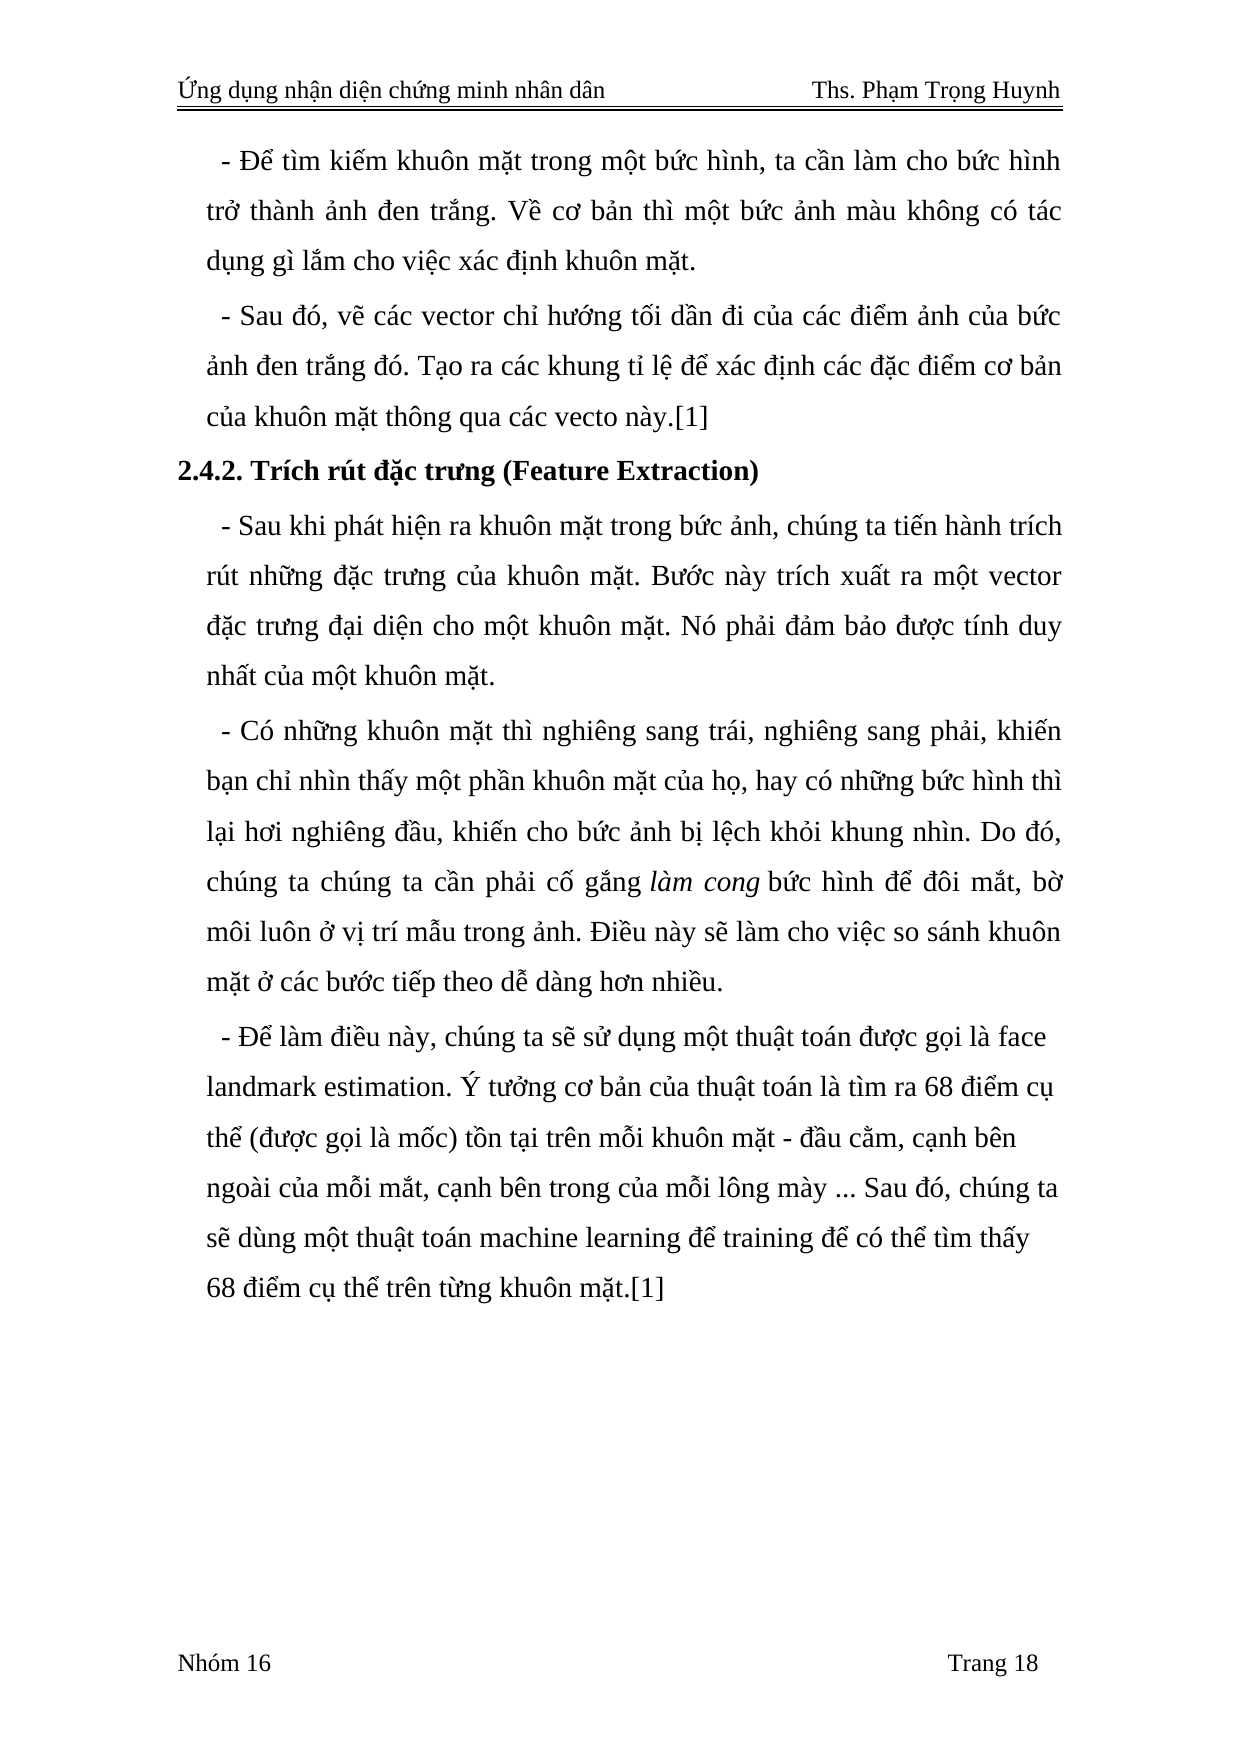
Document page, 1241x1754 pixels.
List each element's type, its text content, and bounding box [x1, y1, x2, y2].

text - Sau khi phát hiện ra khuôn mặt trong bức ảnh, chúng ta tiến hành trích rút những đặc trưng của khuôn mặt. Bước này trích xuất ra một vector đặc trưng đại diện cho một khuôn mặt. Nó phải đảm bảo được tính duy nhất của một khuôn mặt. [206, 508, 1063, 692]
text - Để làm điều này, chúng ta sẽ sử dụng một thuật toán được gọi là face landmark estimation. Ý tưởng cơ bản của thuật toán là tìm ra 68 điểm cụ thể (được gọi là mốc) tồn tại trên mỗi khuôn mặt - đầu cằm, cạnh bên ngoài của mỗi mắt, cạnh bên trong của mỗi lông mày ... Sau đó, chúng ta sẽ dùng một thuật toán machine learning để training để có thể tìm thấy 68 điểm cụ thể trên từng khuôn mặt.[1] [206, 1019, 1063, 1304]
subtitle 2.4.2. Trích rút đặc trưng (Feature Extraction) [269, 453, 1063, 487]
text - Để tìm kiếm khuôn mặt trong một bức hình, ta cần làm cho bức hình trở thành ảnh đen trắng. Về cơ bản thì một bức ảnh màu không có tác dụng gì lắm cho việc xác định khuôn mặt. [206, 227, 1063, 277]
text - Sau đó, vẽ các vector chỉ hướng tối dần đi của các điểm ảnh của bức ảnh đen trắng đó. Tạo ra các khung tỉ lệ để xác định các đặc điểm cơ bản của khuôn mặt thông qua các vecto này.[1] [206, 298, 1063, 348]
text - Sau đó, vẽ các vector chỉ hướng tối dần đi của các điểm ảnh của bức ảnh đen trắng đó. Tạo ra các khung tỉ lệ để xác định các đặc điểm cơ bản của khuôn mặt thông qua các vecto này.[1] [206, 382, 1063, 432]
text - Để tìm kiếm khuôn mặt trong một bức hình, ta cần làm cho bức hình trở thành ảnh đen trắng. Về cơ bản thì một bức ảnh màu không có tác dụng gì lắm cho việc xác định khuôn mặt. [206, 143, 1063, 193]
text - Có những khuôn mặt thì nghiêng sang trái, nghiêng sang phải, khiến bạn chỉ nhìn thấy một phần khuôn mặt của họ, hay có những bức hình thì lại hơi nghiêng đầu, khiến cho bức ảnh bị lệch khỏi khung nhìn. Do đó, chúng ta chúng ta cần phải cố gắng làm cong bức hình để đôi mắt, bờ môi luôn ở vị trí mẫu trong ảnh. Điều này sẽ làm cho việc so sánh khuôn mặt ở các bước tiếp theo dễ dàng hơn nhiều. [206, 713, 1063, 998]
